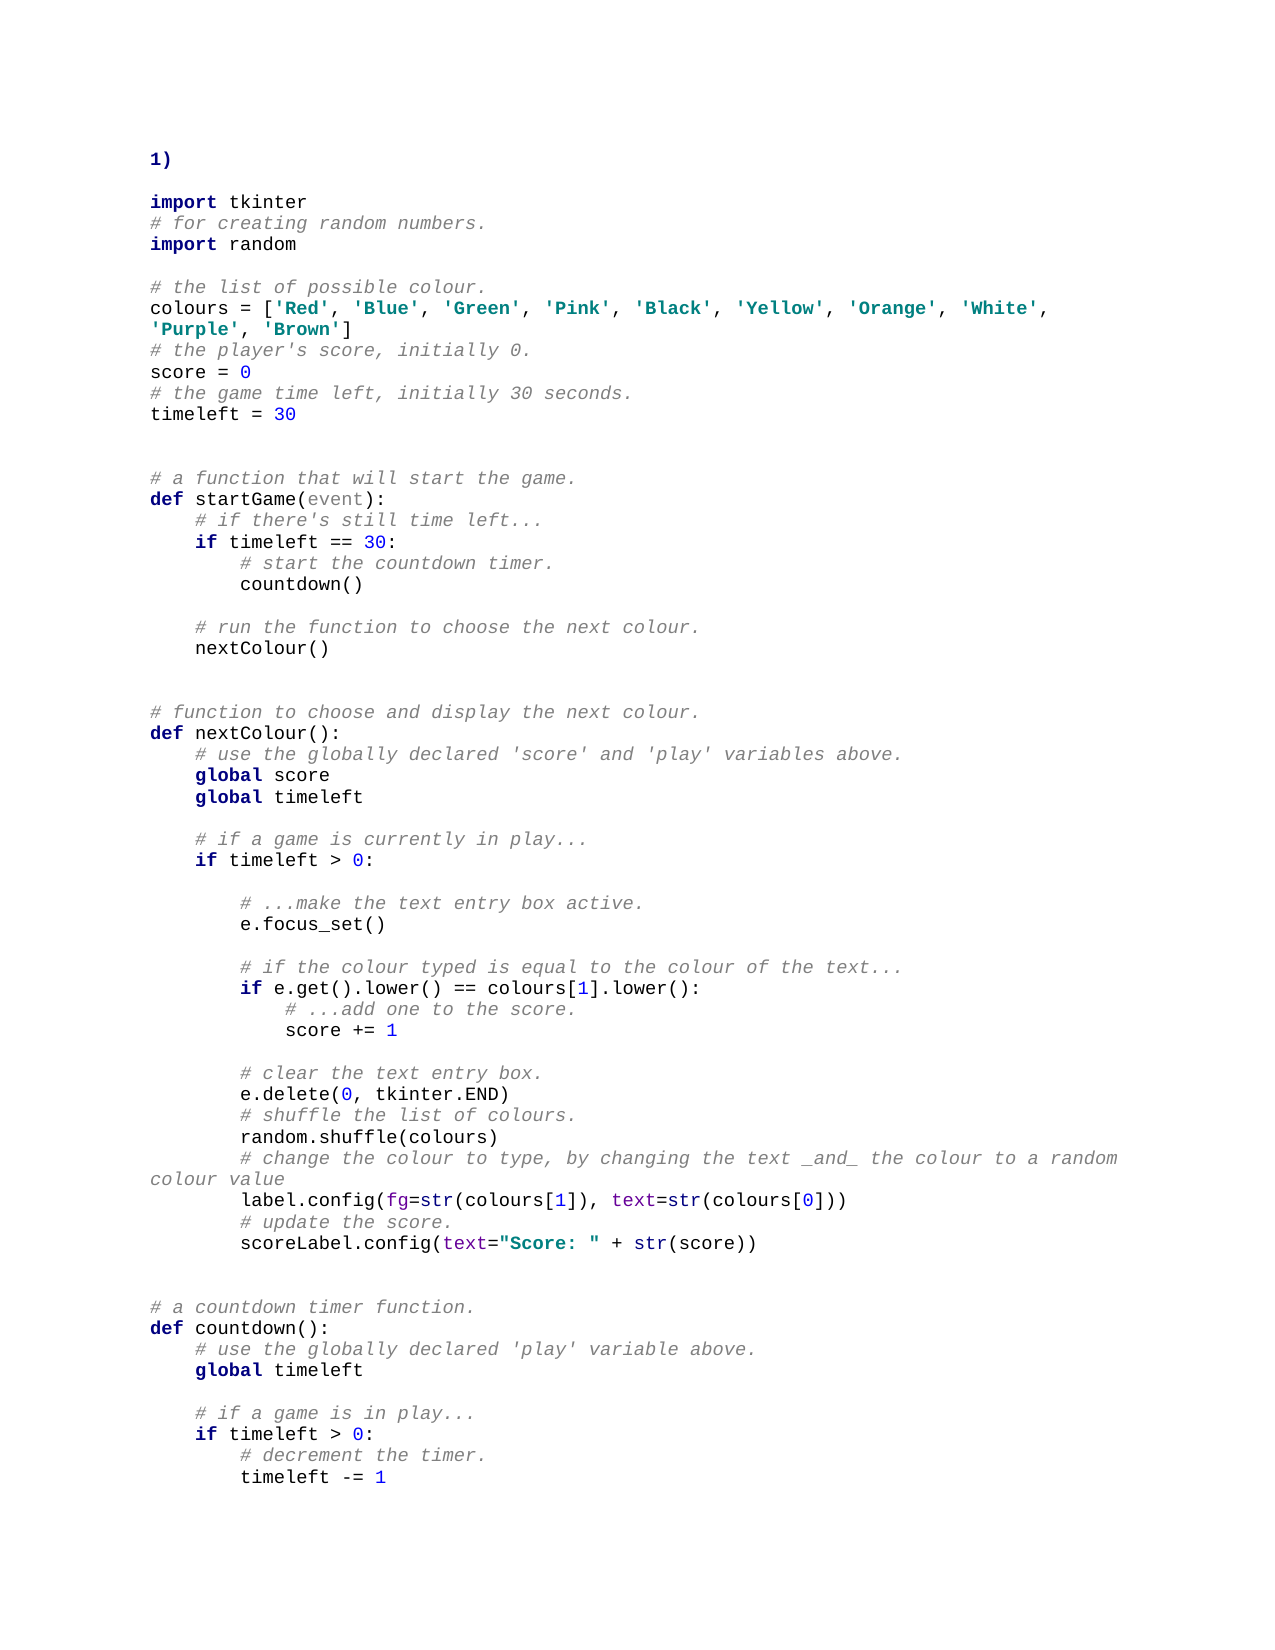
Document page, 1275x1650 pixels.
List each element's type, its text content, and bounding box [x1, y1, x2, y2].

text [150, 192, 1125, 1489]
text 1) [150, 150, 1125, 171]
